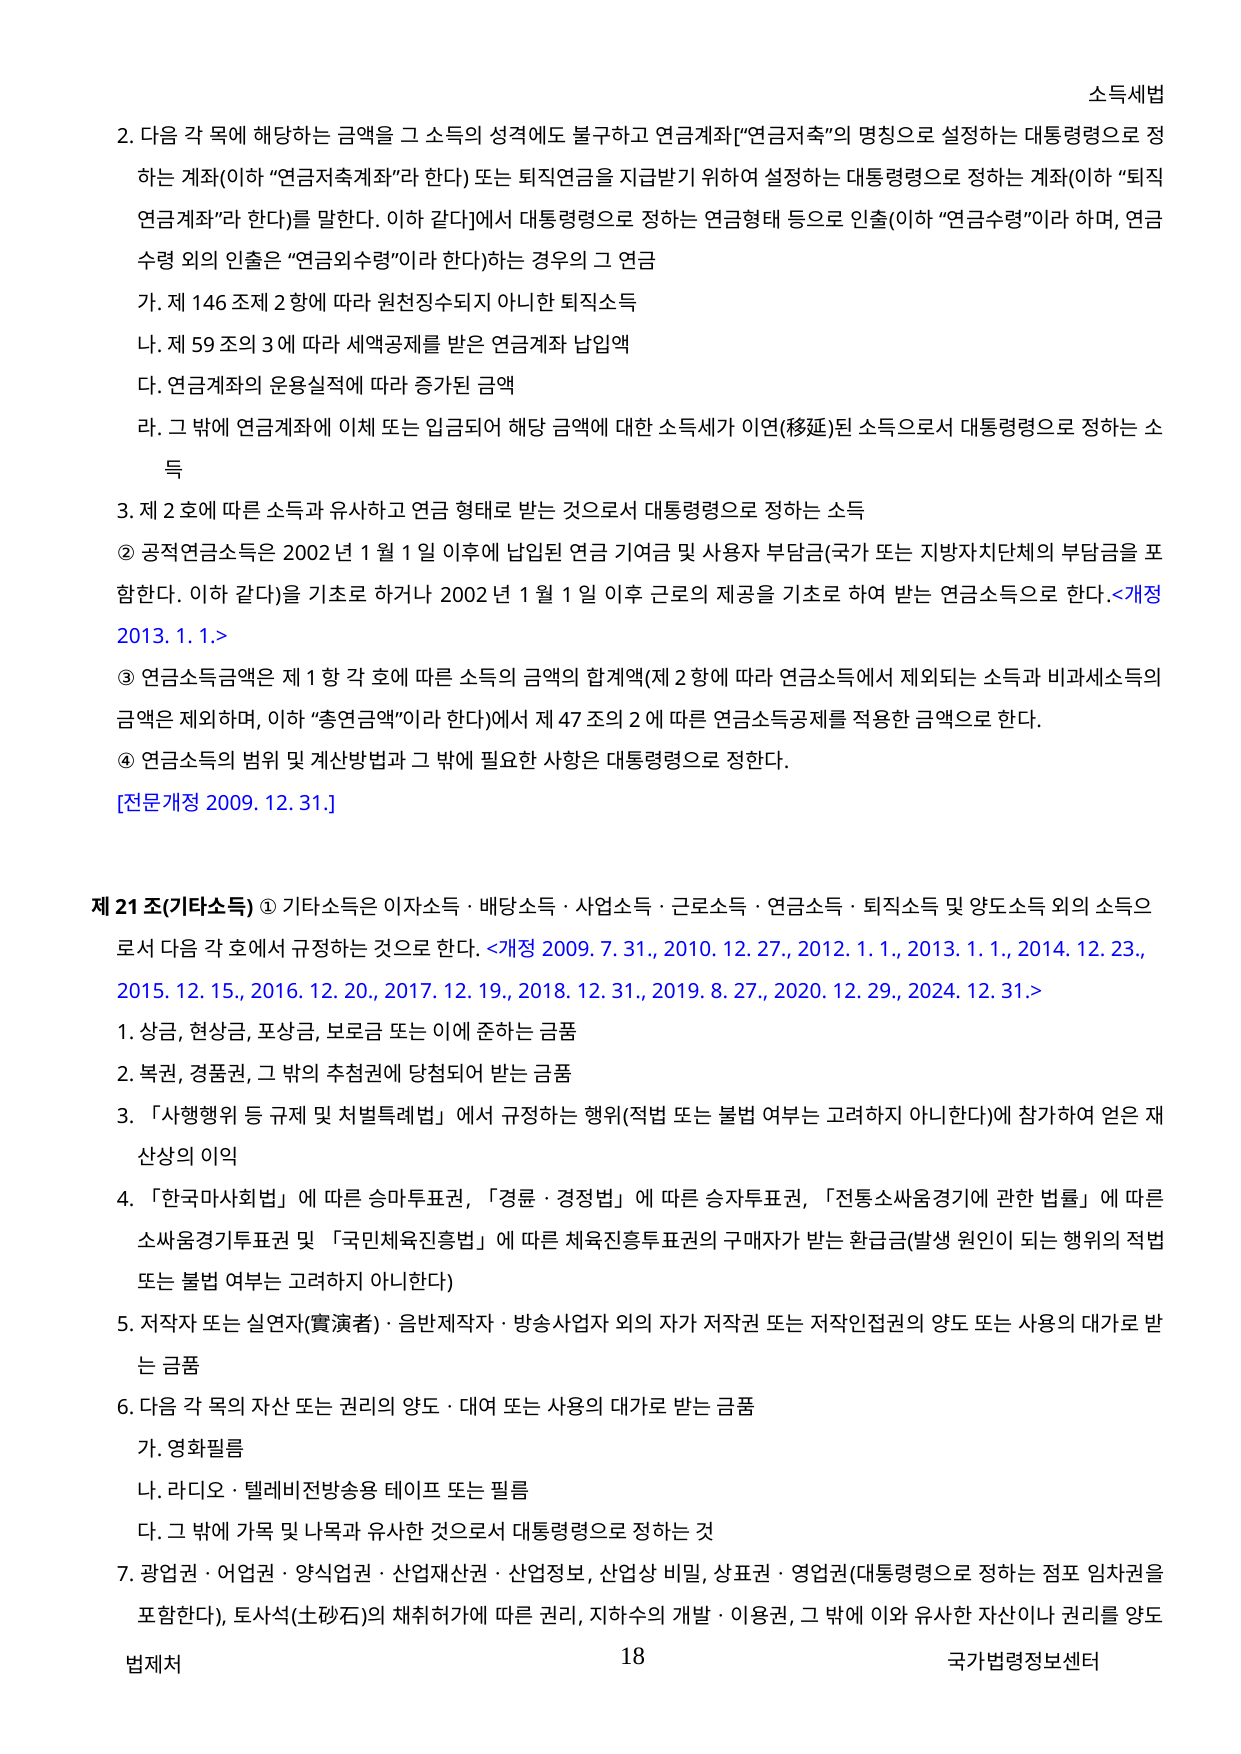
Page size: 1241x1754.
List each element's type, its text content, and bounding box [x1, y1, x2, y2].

text 2. 다음 각 목에 해당하는 금액을 그 소득의 성격에도 불구하고 연금계좌[“연금저축”의 명칭으로 설정하는 대통령령으로 정하는 계좌(이하 “연금저축계좌”라 한다) 또는 퇴직연금을 지급받기 위하여 설정하는 대통령령으로 정하는 계좌(이하 “퇴직연금계좌”라 한다)를 말한다. 이하 같다]에서 대통령령으로 정하는 연금형태 등으로 인출(이하 “연금수령”이라 하며, 연금수령 외의 인출은 “연금외수령”이라 한다)하는 경우의 그 연금 [117, 108, 1165, 275]
text 나. 라디오ㆍ텔레비전방송용 테이프 또는 필름 [137, 1462, 1165, 1504]
text 라. 그 밖에 연금계좌에 이체 또는 입금되어 해당 금액에 대한 소득세가 이연(移延)된 소득으로서 대통령령으로 정하는 소득 [137, 400, 1165, 483]
text [전문개정 2009. 12. 31.] [117, 775, 1165, 817]
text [117, 1546, 1165, 1629]
text 제21조(기타소득) ① 기타소득은 이자소득ㆍ배당소득ㆍ사업소득ㆍ근로소득ㆍ연금소득ㆍ퇴직소득 및 양도소득 외의 소득으로서 다음 각 호에서 규정하는 것으로 한다. <개정 2009. 7. 31., 2010. 12. 27., 2012. 1. 1., 2013. 1. 1., 2014. 12. 23., 2015. 12. 15., 2016. 12. 20., 2017. 12. 19., 2018. 12. 31., 2019. 8. 27., 2020. 12. 29., 2024. 12. 31.> [92, 879, 1165, 1004]
text ③ 연금소득금액은 제1항 각 호에 따른 소득의 금액의 합계액(제2항에 따라 연금소득에서 제외되는 소득과 비과세소득의 금액은 제외하며, 이하 “총연금액”이라 한다)에서 제47조의2에 따른 연금소득공제를 적용한 금액으로 한다. [117, 650, 1165, 733]
text 다. 그 밖에 가목 및 나목과 유사한 것으로서 대통령령으로 정하는 것 [137, 1504, 1165, 1546]
text ② 공적연금소득은 2002년 1월 1일 이후에 납입된 연금 기여금 및 사용자 부담금(국가 또는 지방자치단체의 부담금을 포함한다. 이하 같다)을 기초로 하거나 2002년 1월 1일 이후 근로의 제공을 기초로 하여 받는 연금소득으로 한다.<개정 2013. 1. 1.> [117, 525, 1165, 650]
text ④ 연금소득의 범위 및 계산방법과 그 밖에 필요한 사항은 대통령령으로 정한다. [117, 733, 1165, 775]
text 나. 제59조의3에 따라 세액공제를 받은 연금계좌 납입액 [137, 317, 1165, 358]
text 1. 상금, 현상금, 포상금, 보로금 또는 이에 준하는 금품 [117, 1004, 1165, 1046]
text 4. 「한국마사회법」에 따른 승마투표권, 「경륜ㆍ경정법」에 따른 승자투표권, 「전통소싸움경기에 관한 법률」에 따른 소싸움경기투표권 및 「국민체육진흥법」에 따른 체육진흥투표권의 구매자가 받는 환급금(발생 원인이 되는 행위의 적법 또는 불법 여부는 고려하지 아니한다) [117, 1171, 1165, 1296]
text 가. 영화필름 [137, 1421, 1165, 1462]
text 2. 복권, 경품권, 그 밖의 추첨권에 당첨되어 받는 금품 [117, 1046, 1165, 1087]
text 다. 연금계좌의 운용실적에 따라 증가된 금액 [137, 358, 1165, 400]
text 가. 제146조제2항에 따라 원천징수되지 아니한 퇴직소득 [137, 275, 1165, 317]
text 6. 다음 각 목의 자산 또는 권리의 양도ㆍ대여 또는 사용의 대가로 받는 금품 [117, 1379, 1165, 1421]
text 5. 저작자 또는 실연자(實演者)ㆍ음반제작자ㆍ방송사업자 외의 자가 저작권 또는 저작인접권의 양도 또는 사용의 대가로 받는 금품 [117, 1296, 1165, 1379]
text 3. 제2호에 따른 소득과 유사하고 연금 형태로 받는 것으로서 대통령령으로 정하는 소득 [117, 483, 1165, 525]
text 3. 「사행행위 등 규제 및 처벌특례법」에서 규정하는 행위(적법 또는 불법 여부는 고려하지 아니한다)에 참가하여 얻은 재산상의 이익 [117, 1087, 1165, 1171]
